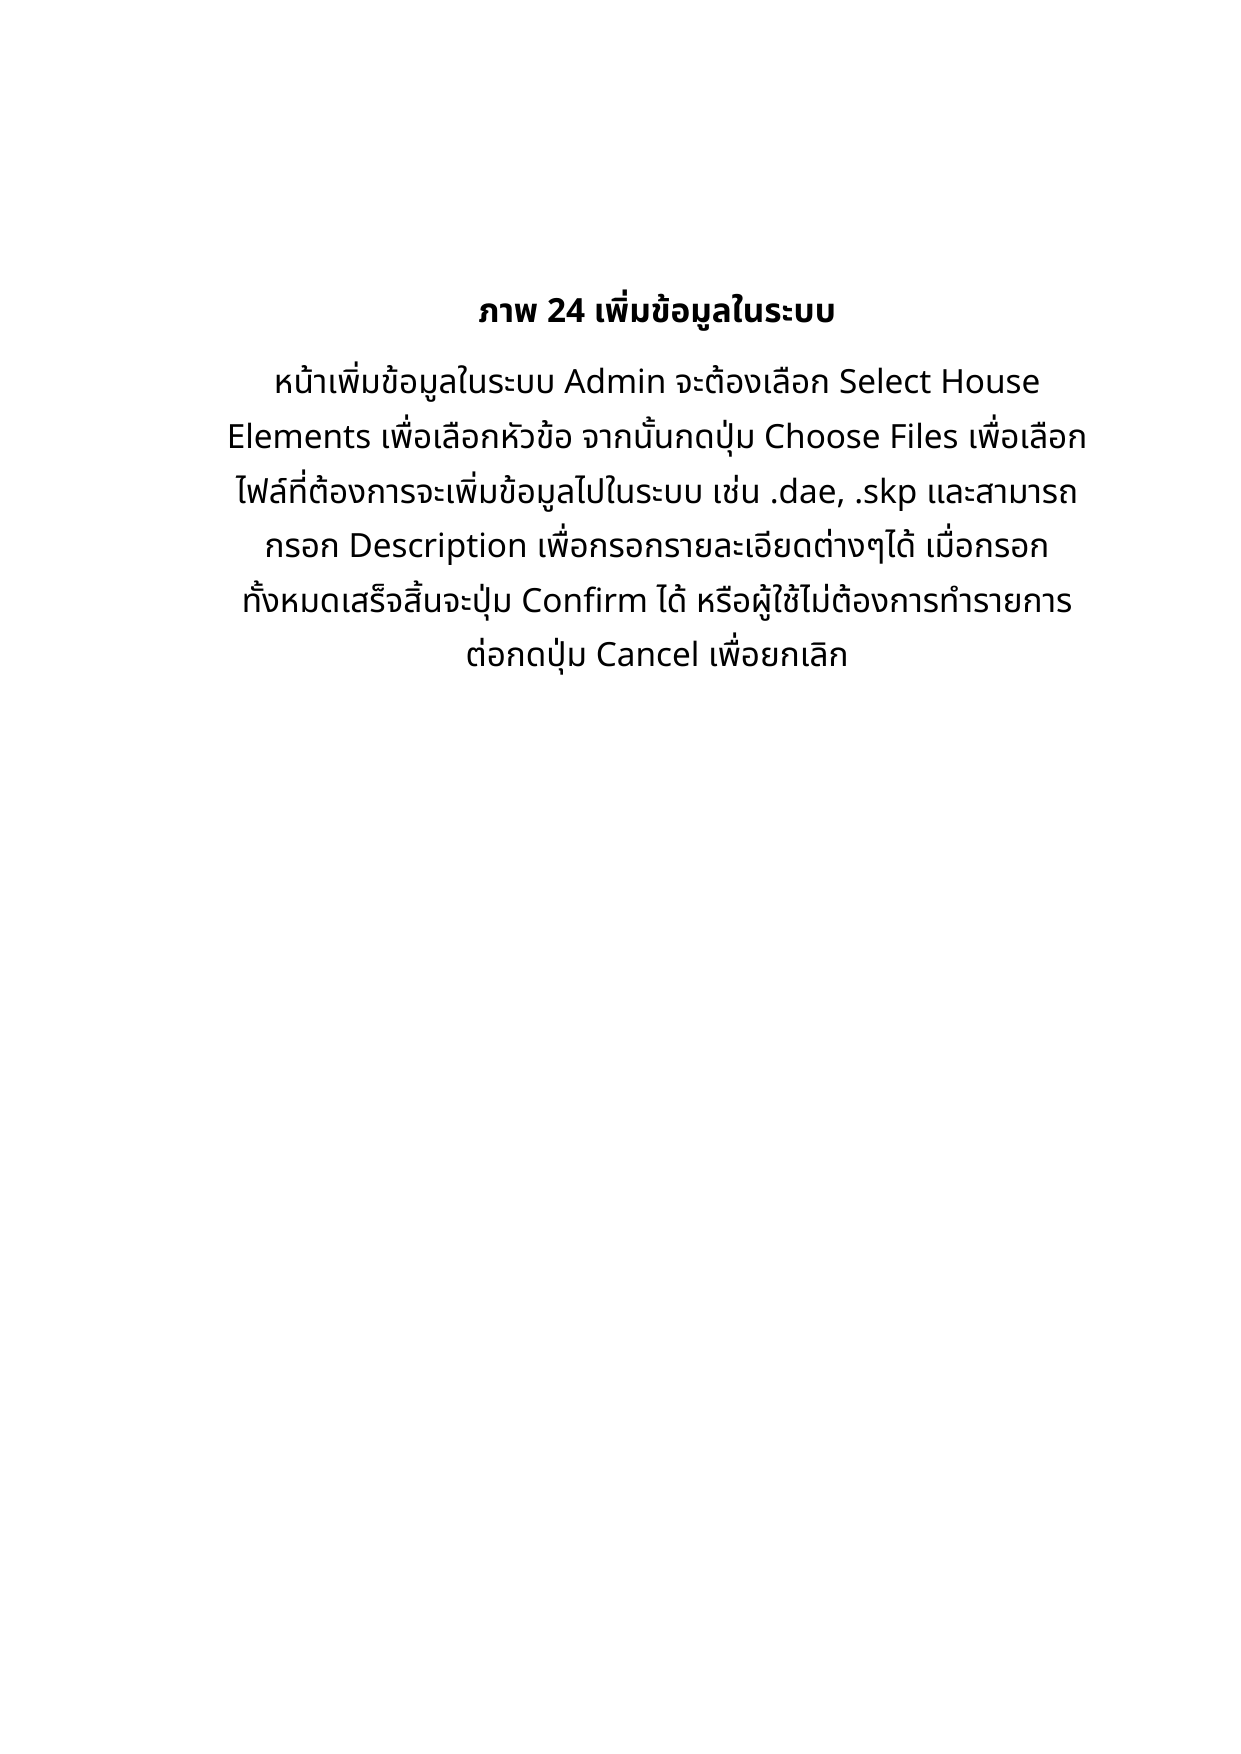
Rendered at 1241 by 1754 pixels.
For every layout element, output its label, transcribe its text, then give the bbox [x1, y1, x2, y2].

text หน้าเพิ่มข้อมูลในระบบ Admin จะต้องเลือก Select House Elements เพื่อเลือกหัวข้อ จากนั้นกดปุ่ม Choose Files เพื่อเลือกไฟล์ที่ต้องการจะเพิ่มข้อมูลไปในระบบ เช่น .dae, .skp และสามารถกรอก Description เพื่อกรอกรายละเอียดต่างๆได้ เมื่อกรอกทั้งหมดเสร็จสิ้นจะปุ่ม Confirm ได้ หรือผู้ใช้ไม่ต้องการทำรายการต่อกดปุ่ม Cancel เพื่อยกเลิก [221, 358, 1092, 682]
text ภาพ 24 เพิ่มข้อมูลในระบบ [221, 287, 1092, 338]
